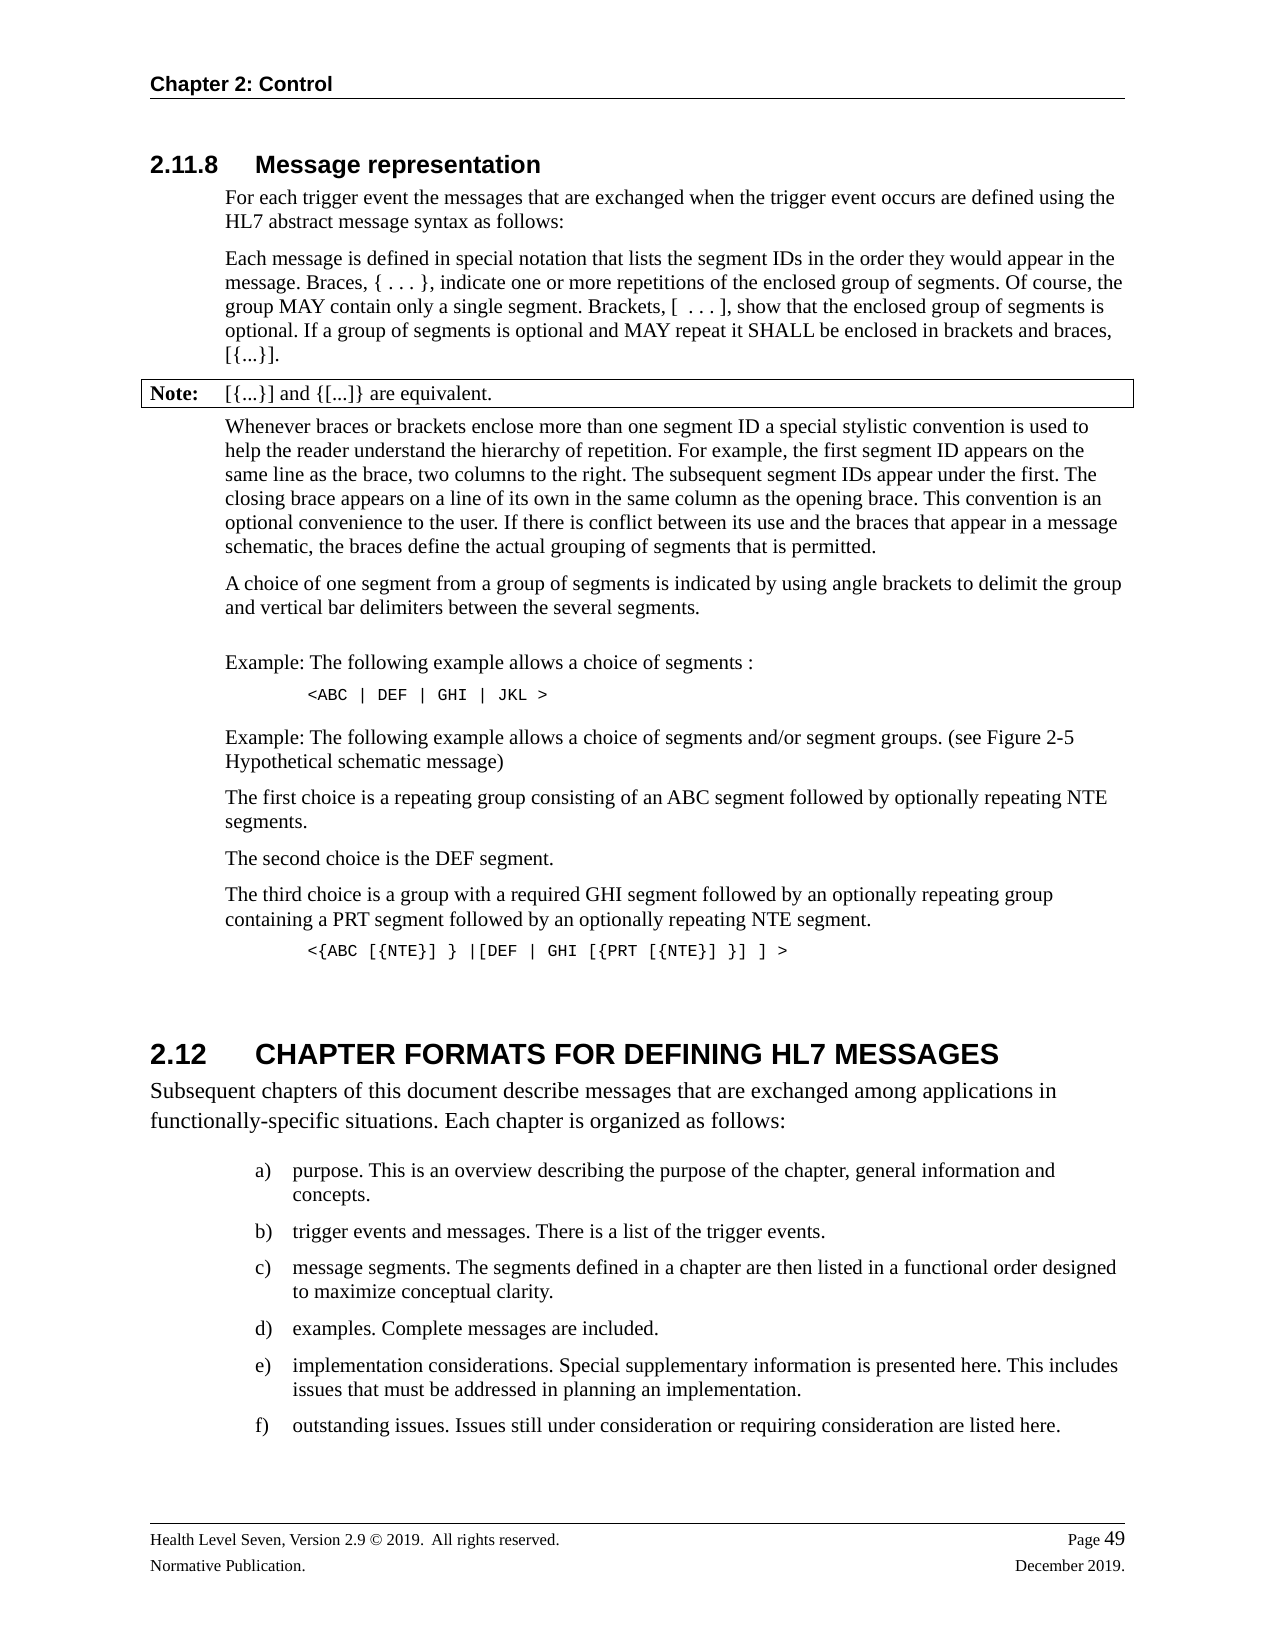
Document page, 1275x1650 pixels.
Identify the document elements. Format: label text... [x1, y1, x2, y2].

list examples. Complete messages are included. [255, 1316, 1125, 1340]
text A choice of one segment from a group of segments is indicated by using angle brackets to delimit the group and vertical bar delimiters between the several segments. [225, 571, 1125, 619]
text Example: The following example allows a choice of segments and/or segment groups. (see Figure 2-5 Hypothetical schematic message) [225, 724, 1125, 773]
subtitle Message representation [150, 150, 1125, 179]
list outstanding issues. Issues still under consideration or requiring consideration are listed here. [255, 1413, 1125, 1437]
list trigger events and messages. There is a list of the trigger events. [255, 1219, 1125, 1243]
text The first choice is a repeating group consisting of an ABC segment followed by optionally repeating NTE segments. [225, 785, 1125, 833]
text For each trigger event the messages that are exchanged when the trigger event occurs are defined using the HL7 abstract message syntax as follows: [225, 185, 1125, 233]
text Example: The following example allows a choice of segments : [225, 650, 1125, 674]
text <{ABC [{NTE}] } |[DEF | GHI [{PRT [{NTE}] }] ] > [307, 943, 1125, 962]
list message segments. The segments defined in a chapter are then listed in a functional order designed to maximize conceptual clarity. [255, 1255, 1125, 1303]
list purpose. This is an overview describing the purpose of the chapter, general information and concepts. [255, 1158, 1125, 1206]
text Note: [{...}] and {[...]} are equivalent. [142, 380, 1133, 407]
list implementation considerations. Special supplementary information is presented here. This includes issues that must be addressed in planning an implementation. [255, 1352, 1125, 1401]
text The third choice is a group with a required GHI segment followed by an optionally repeating group containing a PRT segment followed by an optionally repeating NTE segment. [225, 882, 1125, 931]
text Subsequent chapters of this document describe messages that are exchanged among applications in functionally-specific situations. Each chapter is organized as follows: [150, 1077, 1125, 1133]
subtitle Chapter Formats For Defining HL7 Messages [150, 1037, 1125, 1071]
text Whenever braces or brackets enclose more than one segment ID a special stylistic convention is used to help the reader understand the hierarchy of repetition. For example, the first segment ID appears on the same line as the brace, two columns to the right. The subsequent segment IDs appear under the first. The closing brace appears on a line of its own in the same column as the opening brace. This convention is an optional convenience to the user. If there is conflict between its use and the braces that appear in a message schematic, the braces define the actual grouping of segments that is permitted. [225, 414, 1125, 558]
text Each message is defined in special notation that lists the segment IDs in the order they would appear in the message. Braces, { . . . }, indicate one or more repetitions of the enclosed group of segments. Of course, the group MAY contain only a single segment. Brackets, [ . . . ], show that the enclosed group of segments is optional. If a group of segments is optional and MAY repeat it SHALL be enclosed in brackets and braces, [{...}]. [225, 246, 1125, 366]
text The second choice is the DEF segment. [225, 846, 1125, 870]
text <ABC | DEF | GHI | JKL > [307, 687, 1125, 706]
